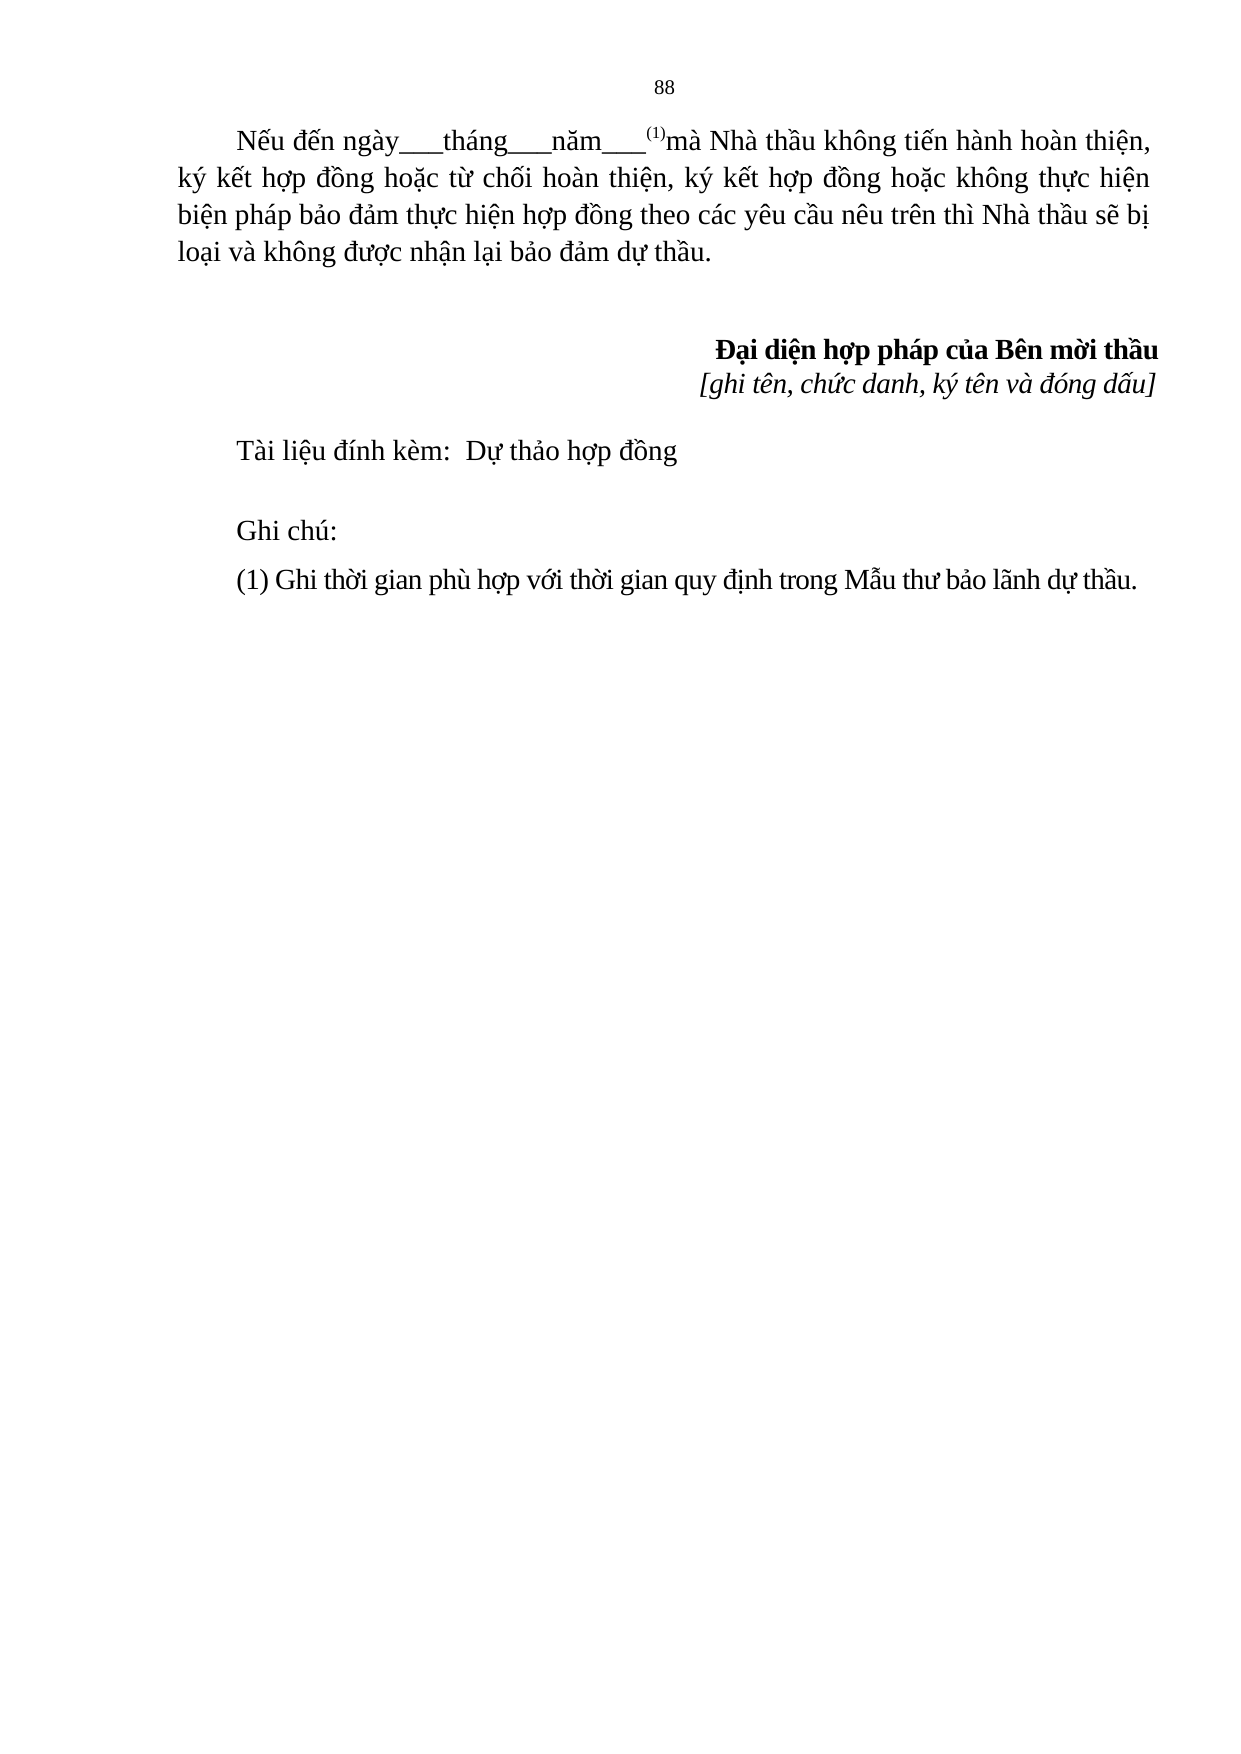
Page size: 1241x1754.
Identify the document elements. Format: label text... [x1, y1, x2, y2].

text (1) Ghi thời gian phù hợp với thời gian quy định trong Mẫu thư bảo lãnh dự thầu. [177, 562, 1147, 596]
text Nếu đến ngày___tháng___năm___(1)mà Nhà thầu không tiến hành hoàn thiện, ký kết hợp đồng hoặc từ chối hoàn thiện, ký kết hợp đồng hoặc không thực hiện biện pháp bảo đảm thực hiện hợp đồng theo các yêu cầu nêu trên thì Nhà thầu sẽ bị loại và không được nhận lại bảo đảm dự thầu. [177, 123, 1152, 267]
text Đại diện hợp pháp của Bên mời thầu [177, 332, 1159, 366]
text Ghi chú: [177, 513, 1147, 546]
text Tài liệu đính kèm: Dự thảo hợp đồng [177, 433, 1122, 467]
text [ghi tên, chức danh, ký tên và đóng dấu] [177, 366, 1159, 399]
